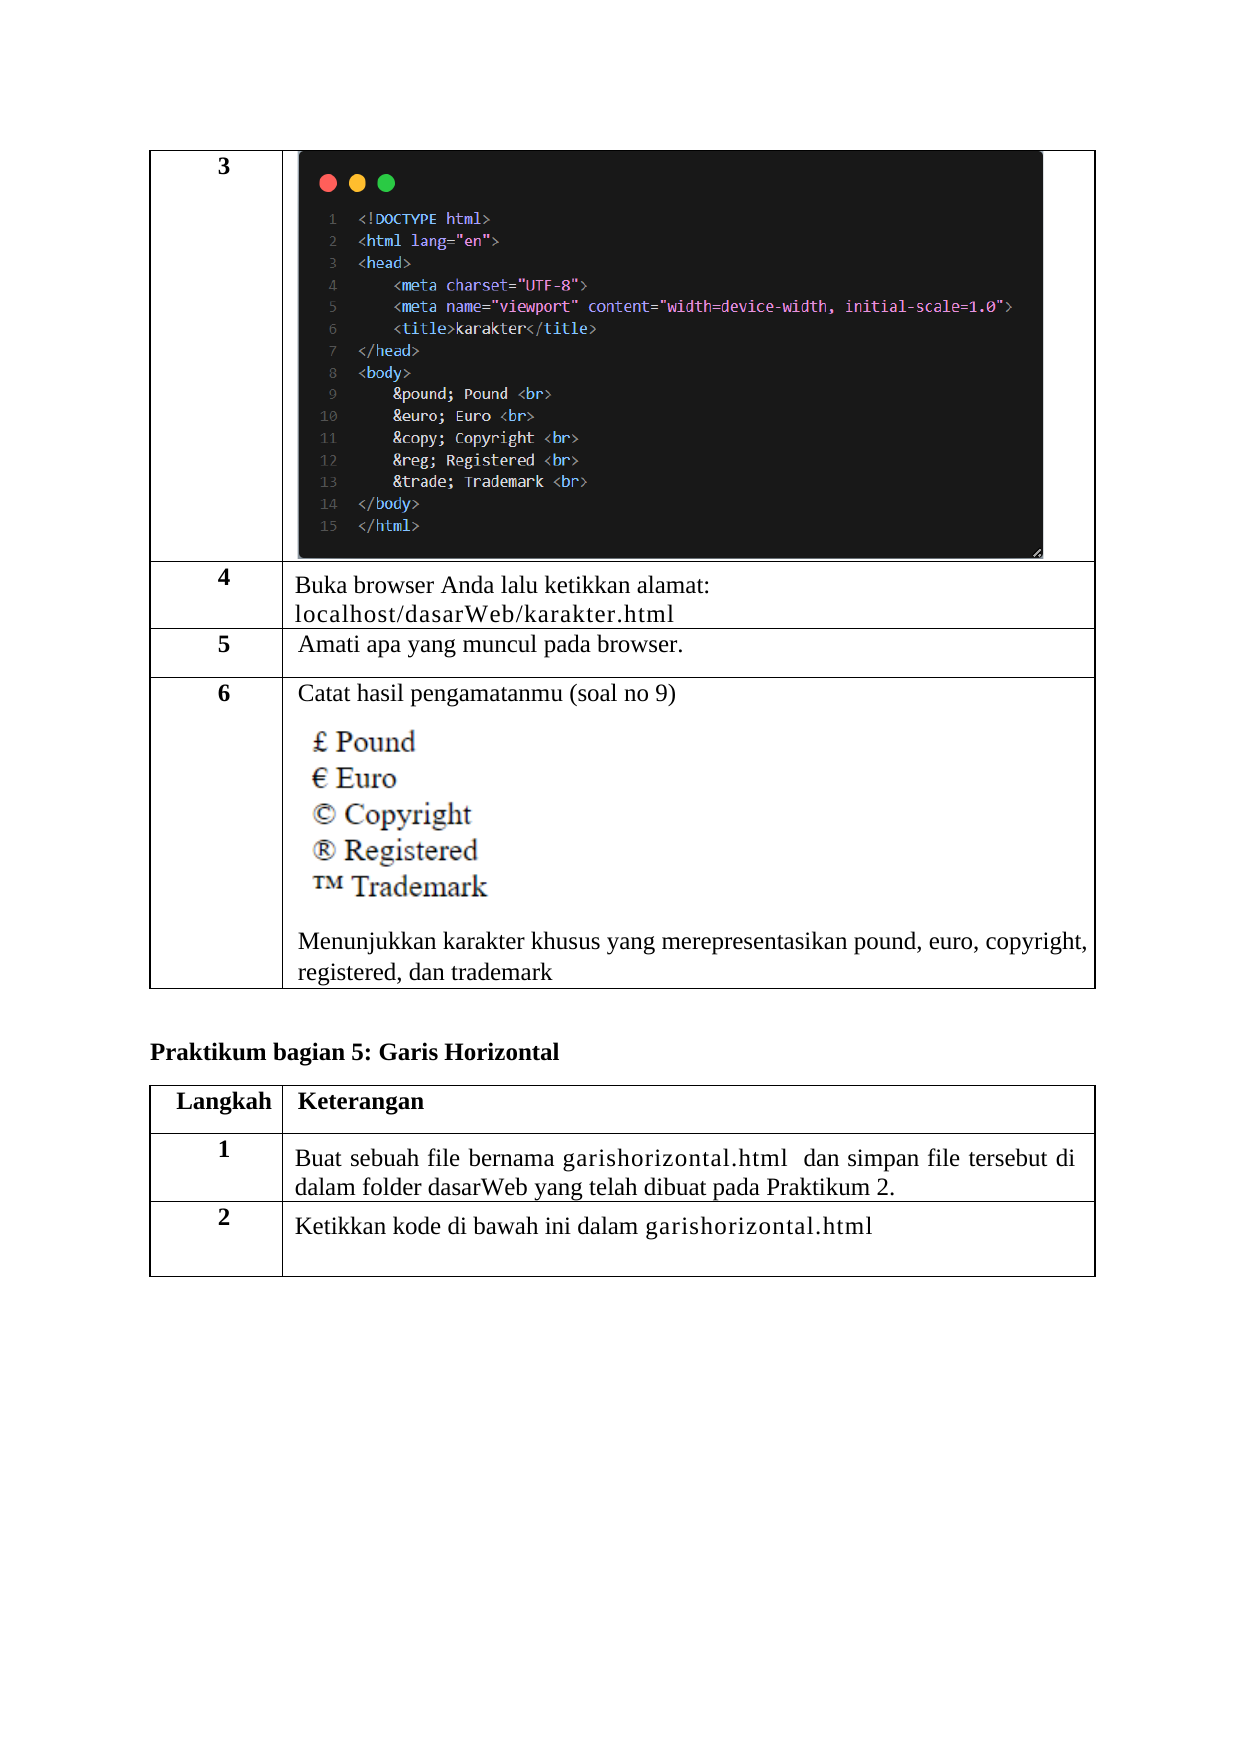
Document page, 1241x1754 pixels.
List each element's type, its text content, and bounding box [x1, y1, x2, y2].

table_cell 3 [151, 151, 282, 561]
table_cell Ketikkan kode di bawah ini dalam garishorizontal.html [283, 1202, 1094, 1276]
table_cell 1 [151, 1134, 282, 1201]
table_cell 6 [151, 678, 282, 988]
table_cell Catat hasil pengamatanmu (soal no 9) Menunjukkan karakter khusus yang merepresentasikan pound, euro, copyright, registered, dan trademark [283, 678, 1094, 988]
table_cell Buka browser Anda lalu ketikkan alamat: localhost/dasarWeb/karakter.html [283, 562, 1094, 628]
table_cell [283, 151, 1094, 561]
table_cell 4 [151, 562, 282, 628]
table_cell 2 [151, 1202, 282, 1276]
picture [297, 151, 1044, 559]
table_cell Buat sebuah file bernama garishorizontal.html dan simpan file tersebut di dalam folder dasarWeb yang telah dibuat pada Praktikum 2. [283, 1134, 1094, 1201]
table_header Keterangan [283, 1086, 1094, 1133]
picture [297, 708, 504, 925]
table_header Langkah [151, 1086, 282, 1133]
table_cell 5 [151, 629, 282, 677]
text Praktikum bagian 5: Garis Horizontal [150, 1037, 1090, 1066]
table_cell Amati apa yang muncul pada browser. [283, 629, 1094, 677]
